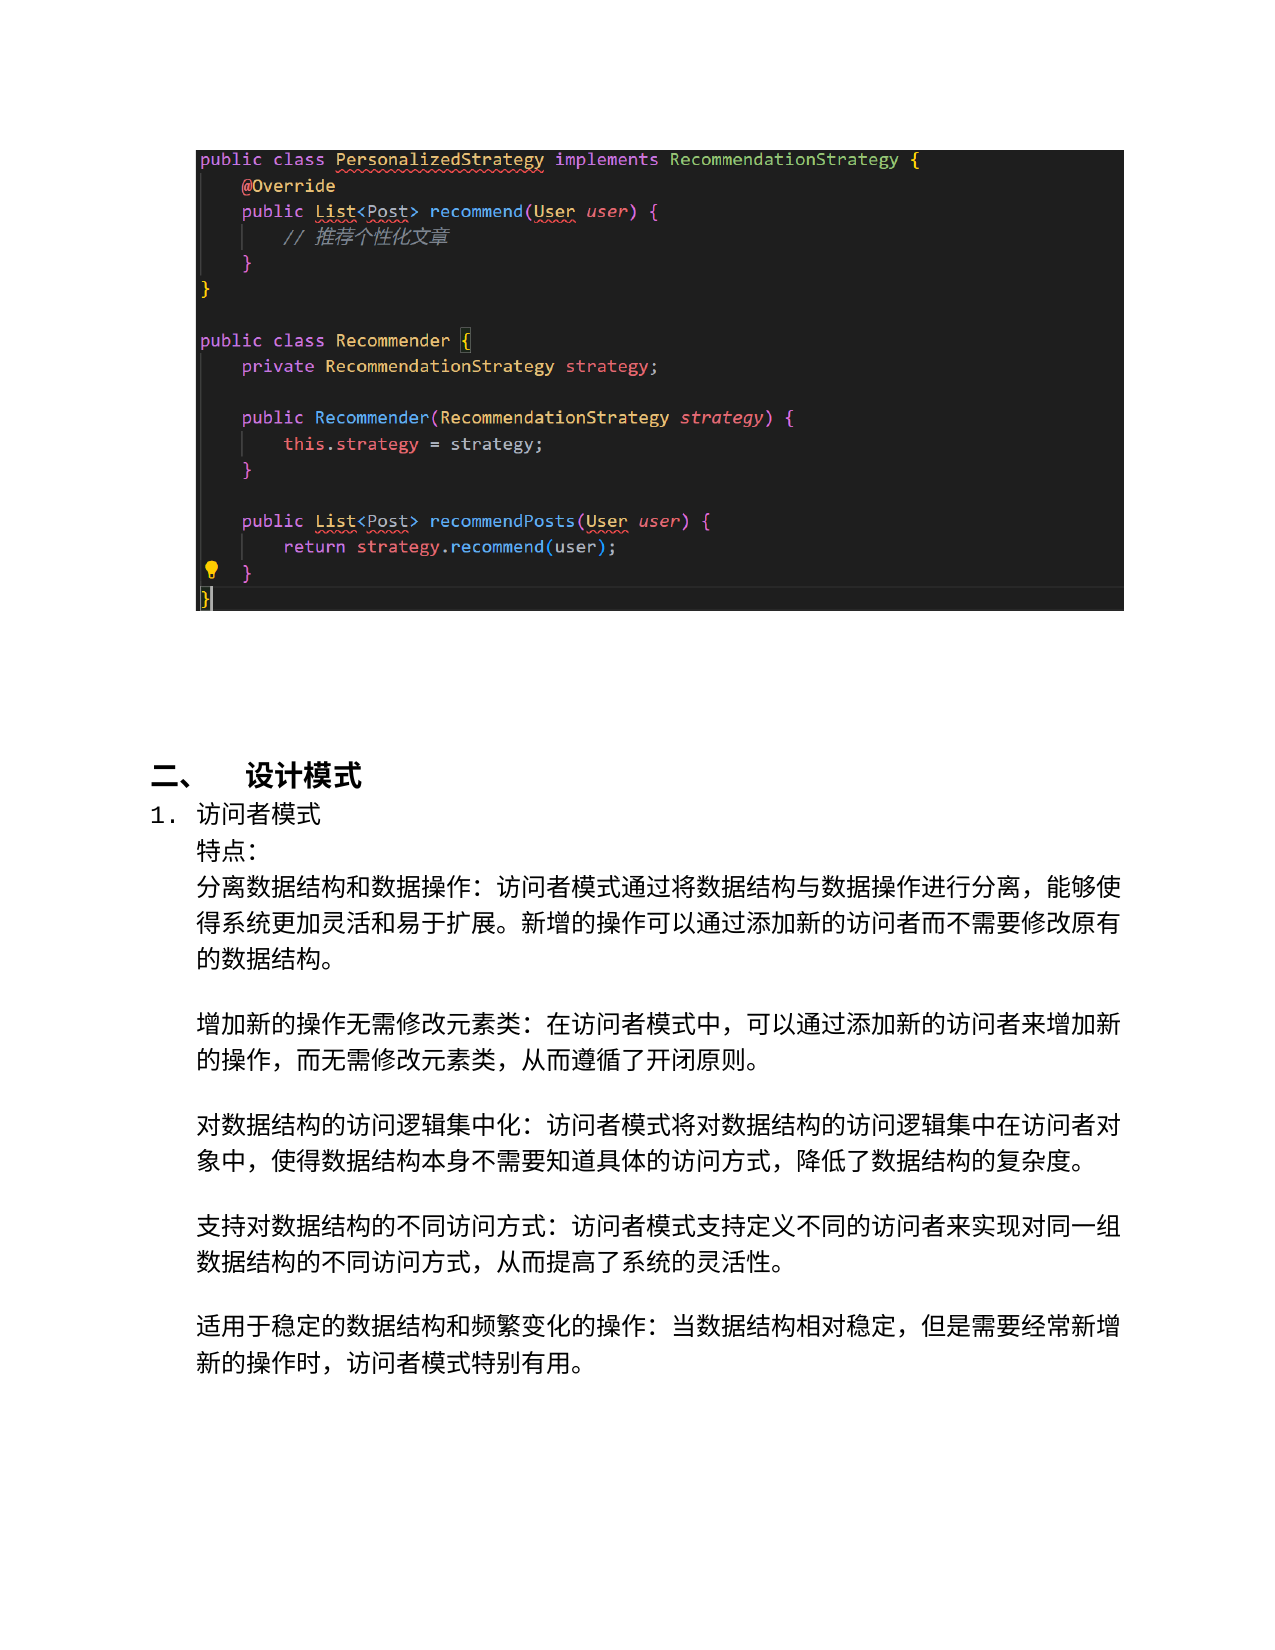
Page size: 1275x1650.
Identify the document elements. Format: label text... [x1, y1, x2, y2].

list 特点： [196, 831, 1125, 867]
list 访问者模式 [150, 794, 1125, 831]
list 支持对数据结构的不同访问方式：访问者模式支持定义不同的访问者来实现对同一组数据结构的不同访问方式，从而提高了系统的灵活性。 [196, 1206, 1125, 1278]
list 分离数据结构和数据操作：访问者模式通过将数据结构与数据操作进行分离，能够使得系统更加灵活和易于扩展。新增的操作可以通过添加新的访问者而不需要修改原有的数据结构。 [196, 867, 1125, 976]
list 增加新的操作无需修改元素类：在访问者模式中，可以通过添加新的访问者来增加新的操作，而无需修改元素类，从而遵循了开闭原则。 [196, 1004, 1125, 1077]
list 对数据结构的访问逻辑集中化：访问者模式将对数据结构的访问逻辑集中在访问者对象中，使得数据结构本身不需要知道具体的访问方式，降低了数据结构的复杂度。 [196, 1105, 1125, 1178]
list 适用于稳定的数据结构和频繁变化的操作：当数据结构相对稳定，但是需要经常新增新的操作时，访问者模式特别有用。 [196, 1307, 1125, 1379]
picture [195, 150, 1124, 611]
list 设计模式 [150, 752, 1125, 794]
